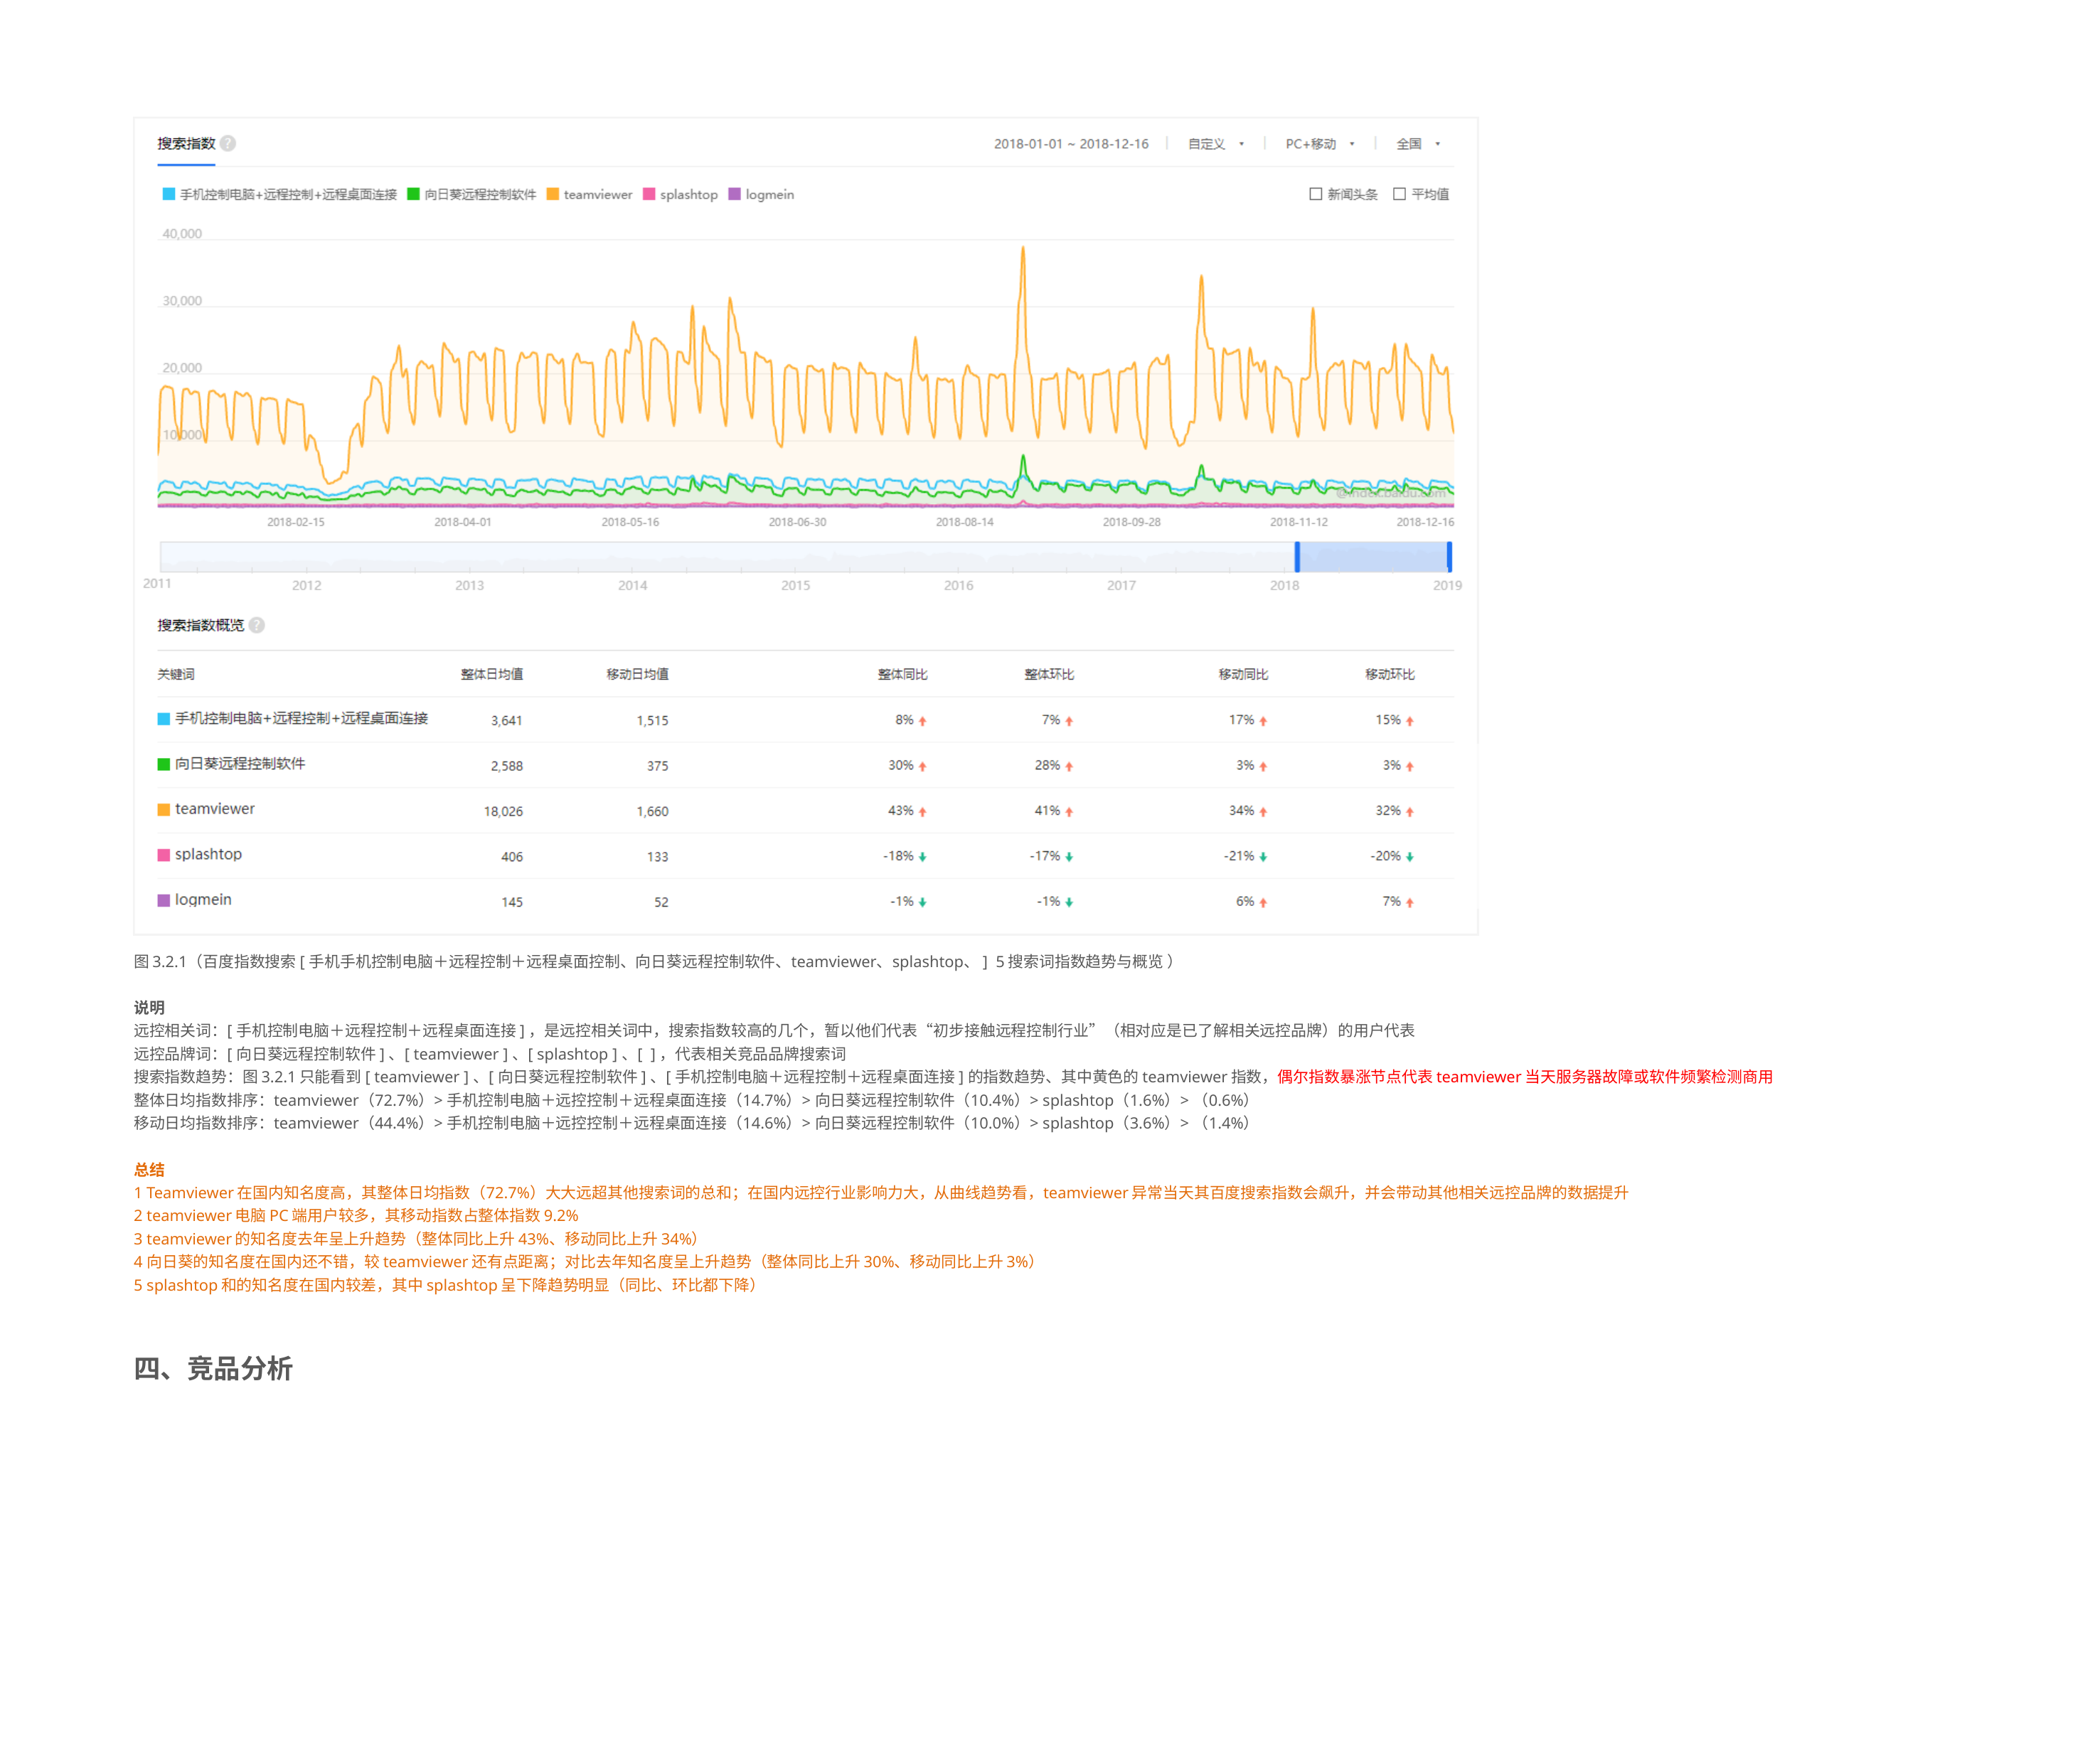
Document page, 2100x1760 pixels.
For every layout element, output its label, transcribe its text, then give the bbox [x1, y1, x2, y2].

text 远控相关词：[ 手机控制电脑＋远程控制＋远程桌面连接 ] ，是远控相关词中，搜索指数较高的几个，暂以他们代表“初步接触远程控制行业”（相对应是已了解相关远控品牌）的用户代表 [134, 1018, 1966, 1042]
text 搜索指数趋势：图3.2.1只能看到 [ teamviewer ] 、[ 向日葵远程控制软件 ] 、[ 手机控制电脑＋远程控制＋远程桌面连接 ] 的指数趋势、其中黄色的 teamviewer指数，偶尔指数暴涨节点代表teamviewer当天服务器故障或软件频繁检测商用 [134, 1065, 1966, 1088]
subtitle 四、竞品分析 [134, 1344, 1966, 1390]
text 3 teamviewer的知名度去年呈上升趋势（整体同比上升43%、移动同比上升34%） [134, 1227, 1966, 1249]
text 图3.2.1（百度指数搜索 [ 手机手机控制电脑＋远程控制＋远程桌面控制、向日葵远程控制软件、teamviewer、splashtop、 ] 5搜索词指数趋势与概览 ） [134, 949, 1966, 972]
text 说明 [134, 996, 1966, 1018]
text 移动日均指数排序：teamviewer（44.4%）> 手机控制电脑＋远控控制＋远程桌面连接（14.6%）> 向日葵远程控制软件（10.0%）> splashtop（3.6%）> （1.4%） [134, 1111, 1966, 1134]
text 1 Teamviewer在国内知名度高，其整体日均指数（72.7%）大大远超其他搜索词的总和；在国内远控行业影响力大，从曲线趋势看，teamviewer异常当天其百度搜索指数会飙升，并会带动其他相关远控品牌的数据提升 [134, 1180, 1966, 1203]
text 4 向日葵的知名度在国内还不错，较teamviewer还有点距离；对比去年知名度呈上升趋势（整体同比上升30%、移动同比上升3%） [134, 1249, 1966, 1273]
picture [133, 117, 1479, 936]
text 2 teamviewer电脑PC端用户较多，其移动指数占整体指数9.2% [134, 1203, 1966, 1227]
text 总结 [134, 1157, 1966, 1180]
text 整体日均指数排序：teamviewer（72.7%）> 手机控制电脑＋远控控制＋远程桌面连接（14.7%）> 向日葵远程控制软件（10.4%）> splashtop（1.6%）> （0.6%） [134, 1088, 1966, 1111]
text 远控品牌词：[ 向日葵远程控制软件 ] 、[ teamviewer ] 、[ splashtop ] 、[ ] ，代表相关竞品品牌搜索词 [134, 1042, 1966, 1065]
text 5 splashtop和的知名度在国内较差，其中splashtop呈下降趋势明显（同比、环比都下降） [134, 1273, 1966, 1296]
